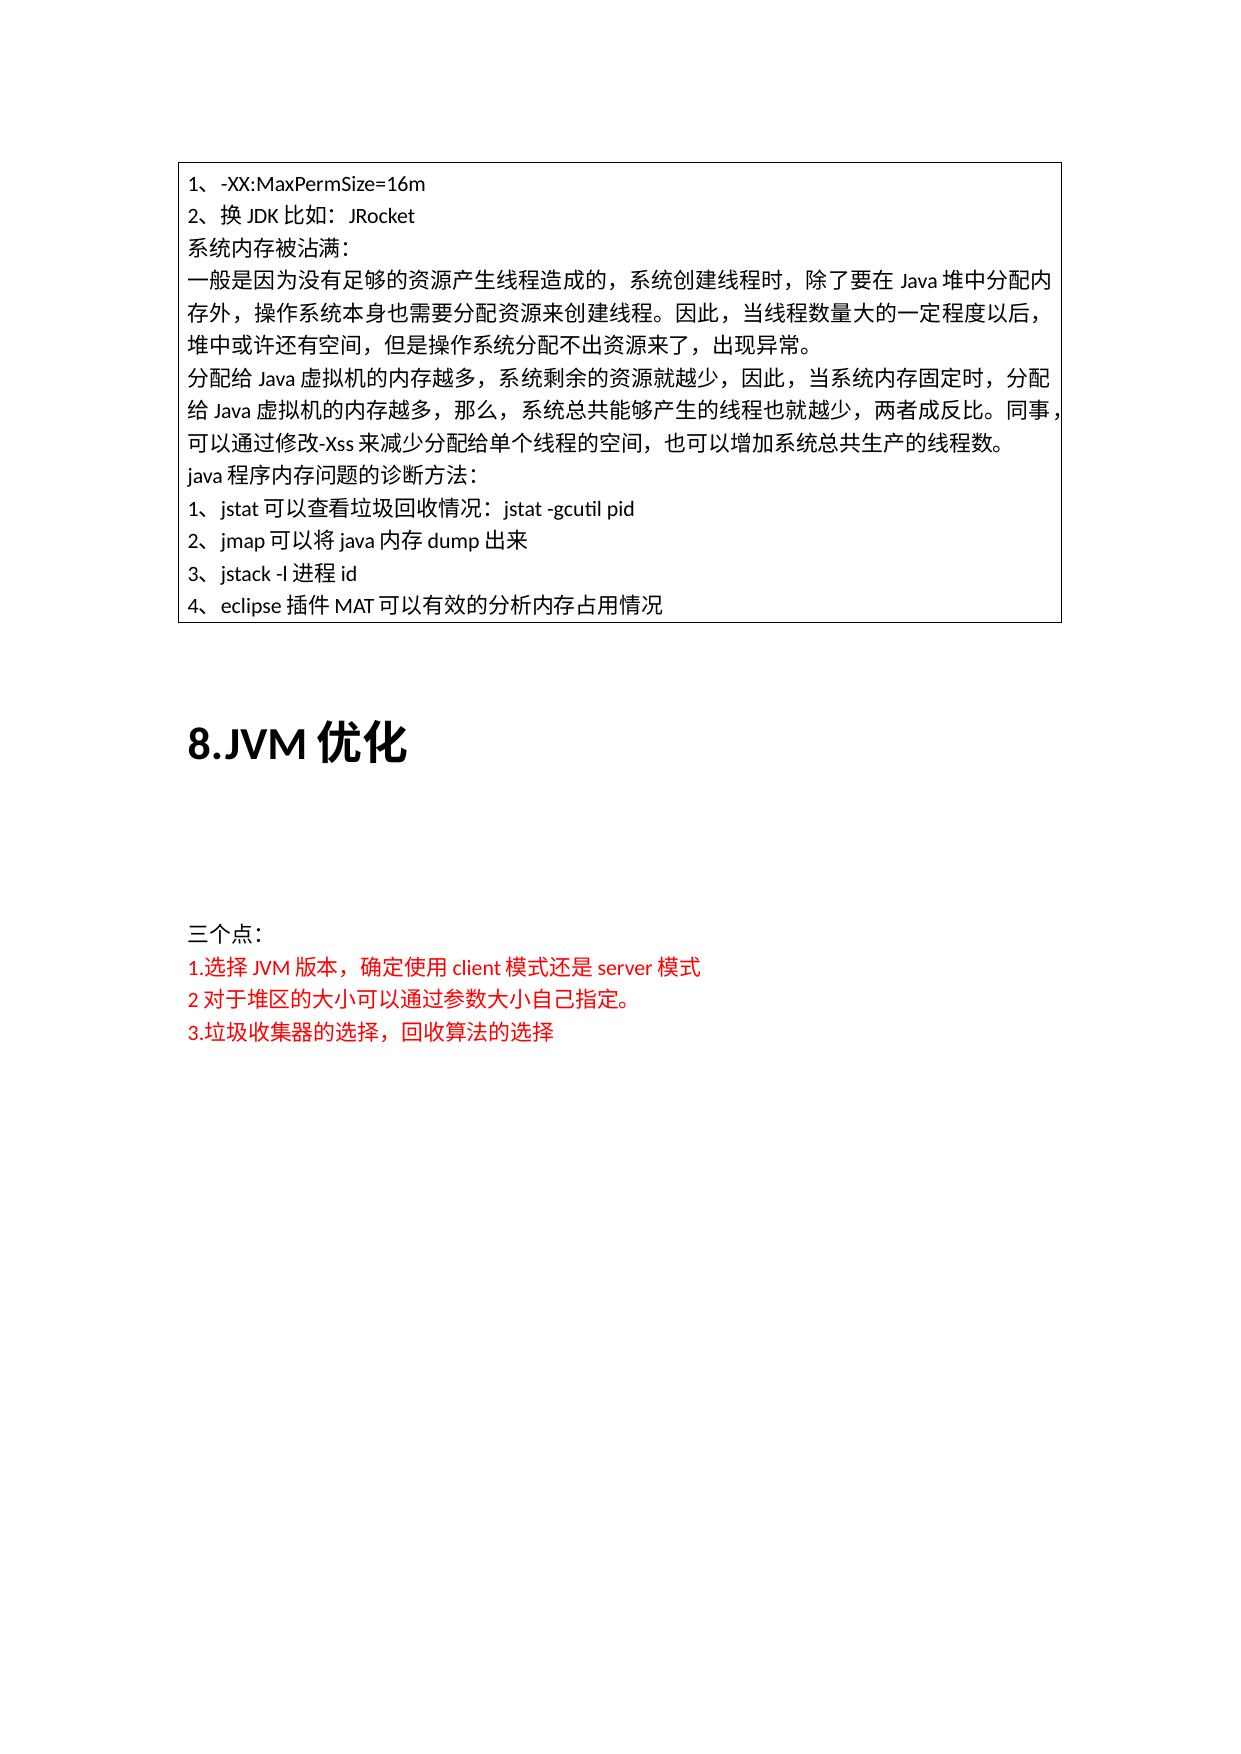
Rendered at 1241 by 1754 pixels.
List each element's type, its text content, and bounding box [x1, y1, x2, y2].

subtitle JVM优化 [187, 691, 1053, 789]
text 三个点： [187, 917, 1053, 949]
text 3.垃圾收集器的选择，回收算法的选择 [187, 1014, 1053, 1047]
text 1.选择JVM版本，确定使用client模式还是server模式 [187, 949, 1053, 982]
text 持久代沾满处理： 1、-XX:MaxPermSize=16m 2、换JDK比如：JRocket [179, 163, 1061, 230]
text 系统内存被沾满： 一般是因为没有足够的资源产生线程造成的，系统创建线程时，除了要在Java堆中分配内存外，操作系统本身也需要分配资源来创建线程。因此，当线程数量大的一定程度以后，堆中或许还有空间，但是操作系统分配不出资源来了，出现异常。 分配给Java虚拟机的内存越多，系统剩余的资源就越少，因此，当系统内存固定时，分配给Java虚拟机的内存越多，那么，系统总共能够产生的线程也就越少，两者成反比。同事，可以通过修改-Xss来减少分配给单个线程的空间，也可以增加系统总共生产的线程数。 [187, 230, 1053, 458]
text 1、jstat可以查看垃圾回收情况：jstat -gcutil pid 2、jmap可以将java内存dump出来 3、jstack -l 进程id 4、eclipse插件MAT可以有效的分析内存占用情况 [179, 487, 1061, 622]
text java程序内存问题的诊断方法： [187, 458, 1053, 487]
text 2对于堆区的大小可以通过参数大小自己指定。 [187, 982, 1053, 1014]
